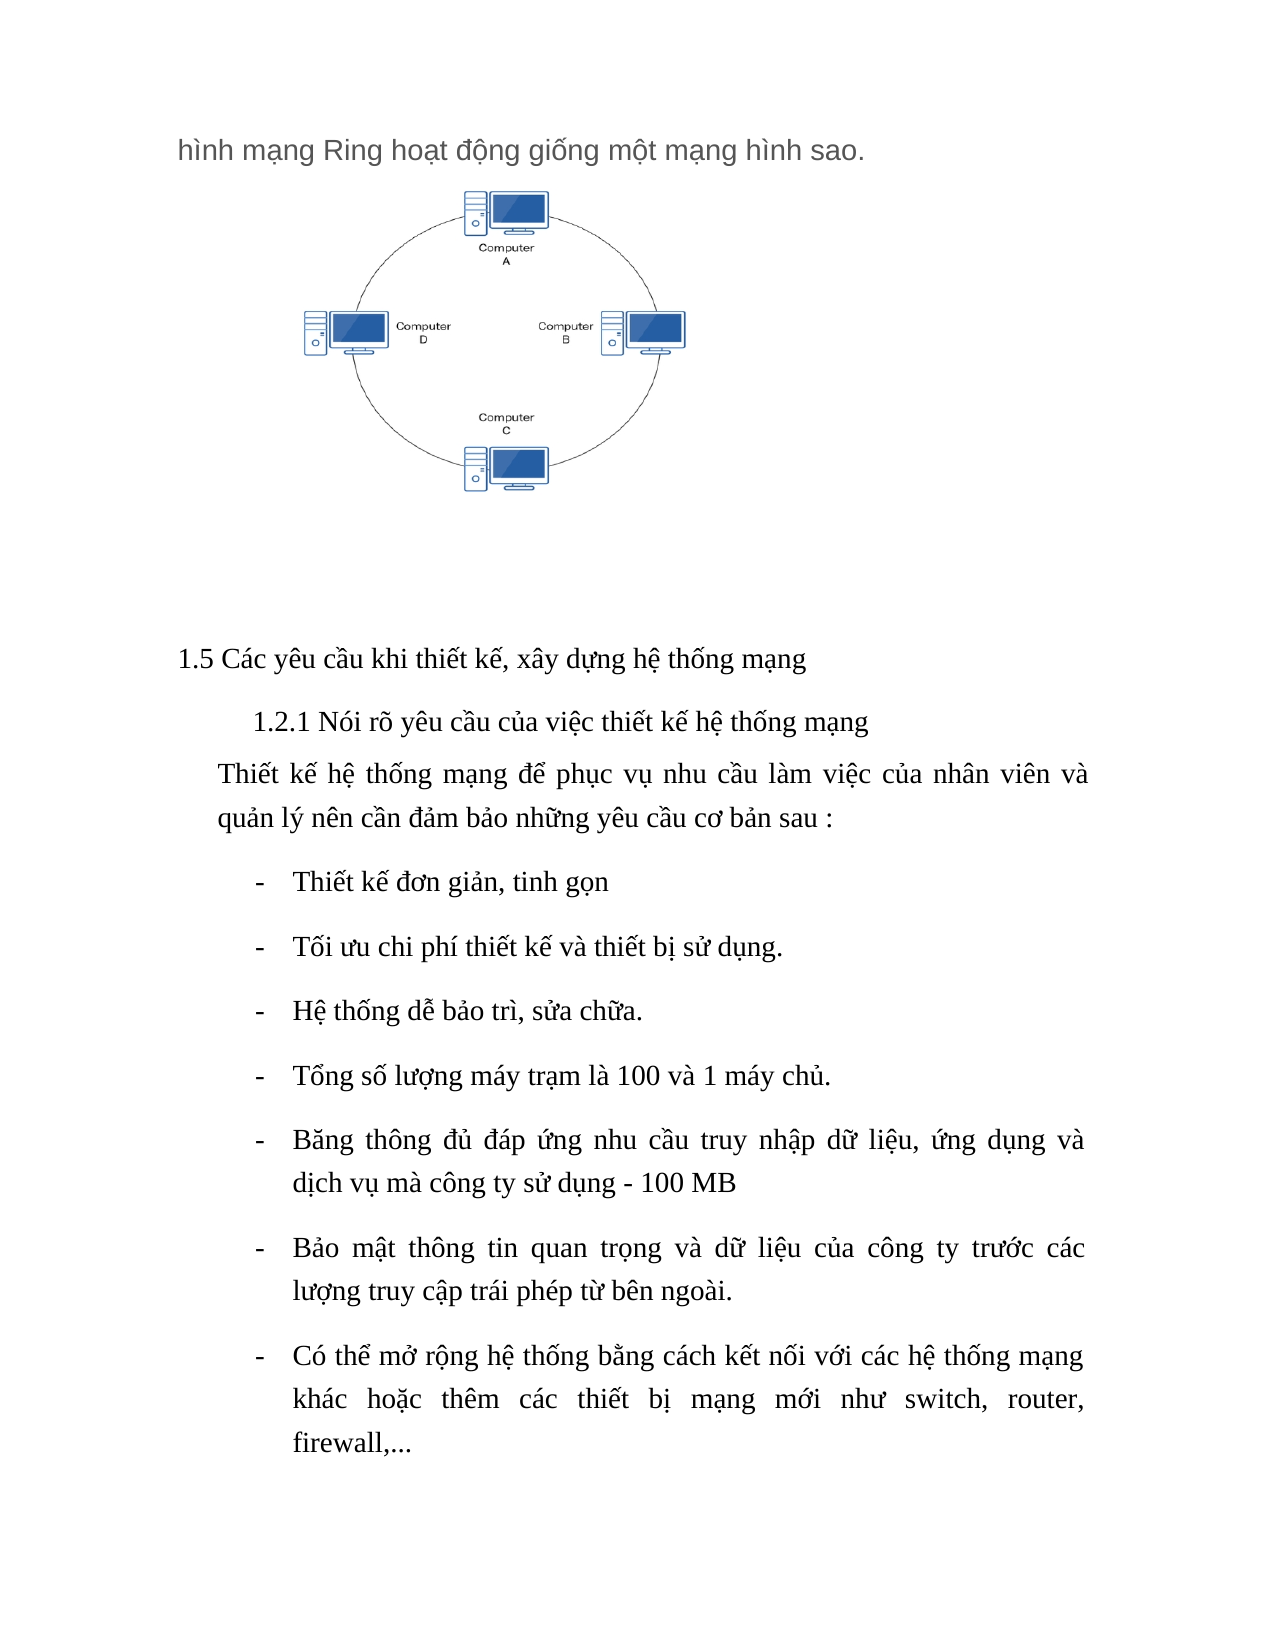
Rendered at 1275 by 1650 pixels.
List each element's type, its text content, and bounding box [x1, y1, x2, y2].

list Thiết kế đơn giản, tinh gọn [255, 864, 1157, 898]
list Tổng số lượng máy trạm là 100 và 1 máy chủ. [255, 1058, 1157, 1091]
list Tối ưu chi phí thiết kế và thiết bị sử dụng. [255, 929, 1157, 962]
list Bảo mật thông tin quan trọng và dữ liệu của công ty trước các lượng truy cập trái phép từ bên ngoài. [255, 1230, 1087, 1307]
subtitle 1.5 Các yêu cầu khi thiết kế, xây dựng hệ thống mạng [177, 641, 1157, 675]
picture [177, 185, 837, 497]
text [177, 133, 1157, 166]
list Hệ thống dễ bảo trì, sửa chữa. [255, 993, 1157, 1027]
text Thiết kế hệ thống mạng để phục vụ nhu cầu làm việc của nhân viên và quản lý nên cần đảm bảo những yêu cầu cơ bản sau : [217, 757, 1090, 834]
text 1.2.1 Nói rõ yêu cầu của việc thiết kế hệ thống mạng [177, 704, 1157, 737]
list Có thể mở rộng hệ thống bằng cách kết nối với các hệ thống mạng khác hoặc thêm các thiết bị mạng mới như switch, router, firewall,... [255, 1338, 1086, 1458]
list Băng thông đủ đáp ứng nhu cầu truy nhập dữ liệu, ứng dụng và dịch vụ mà công ty sử dụng - 100 MB [255, 1122, 1087, 1199]
